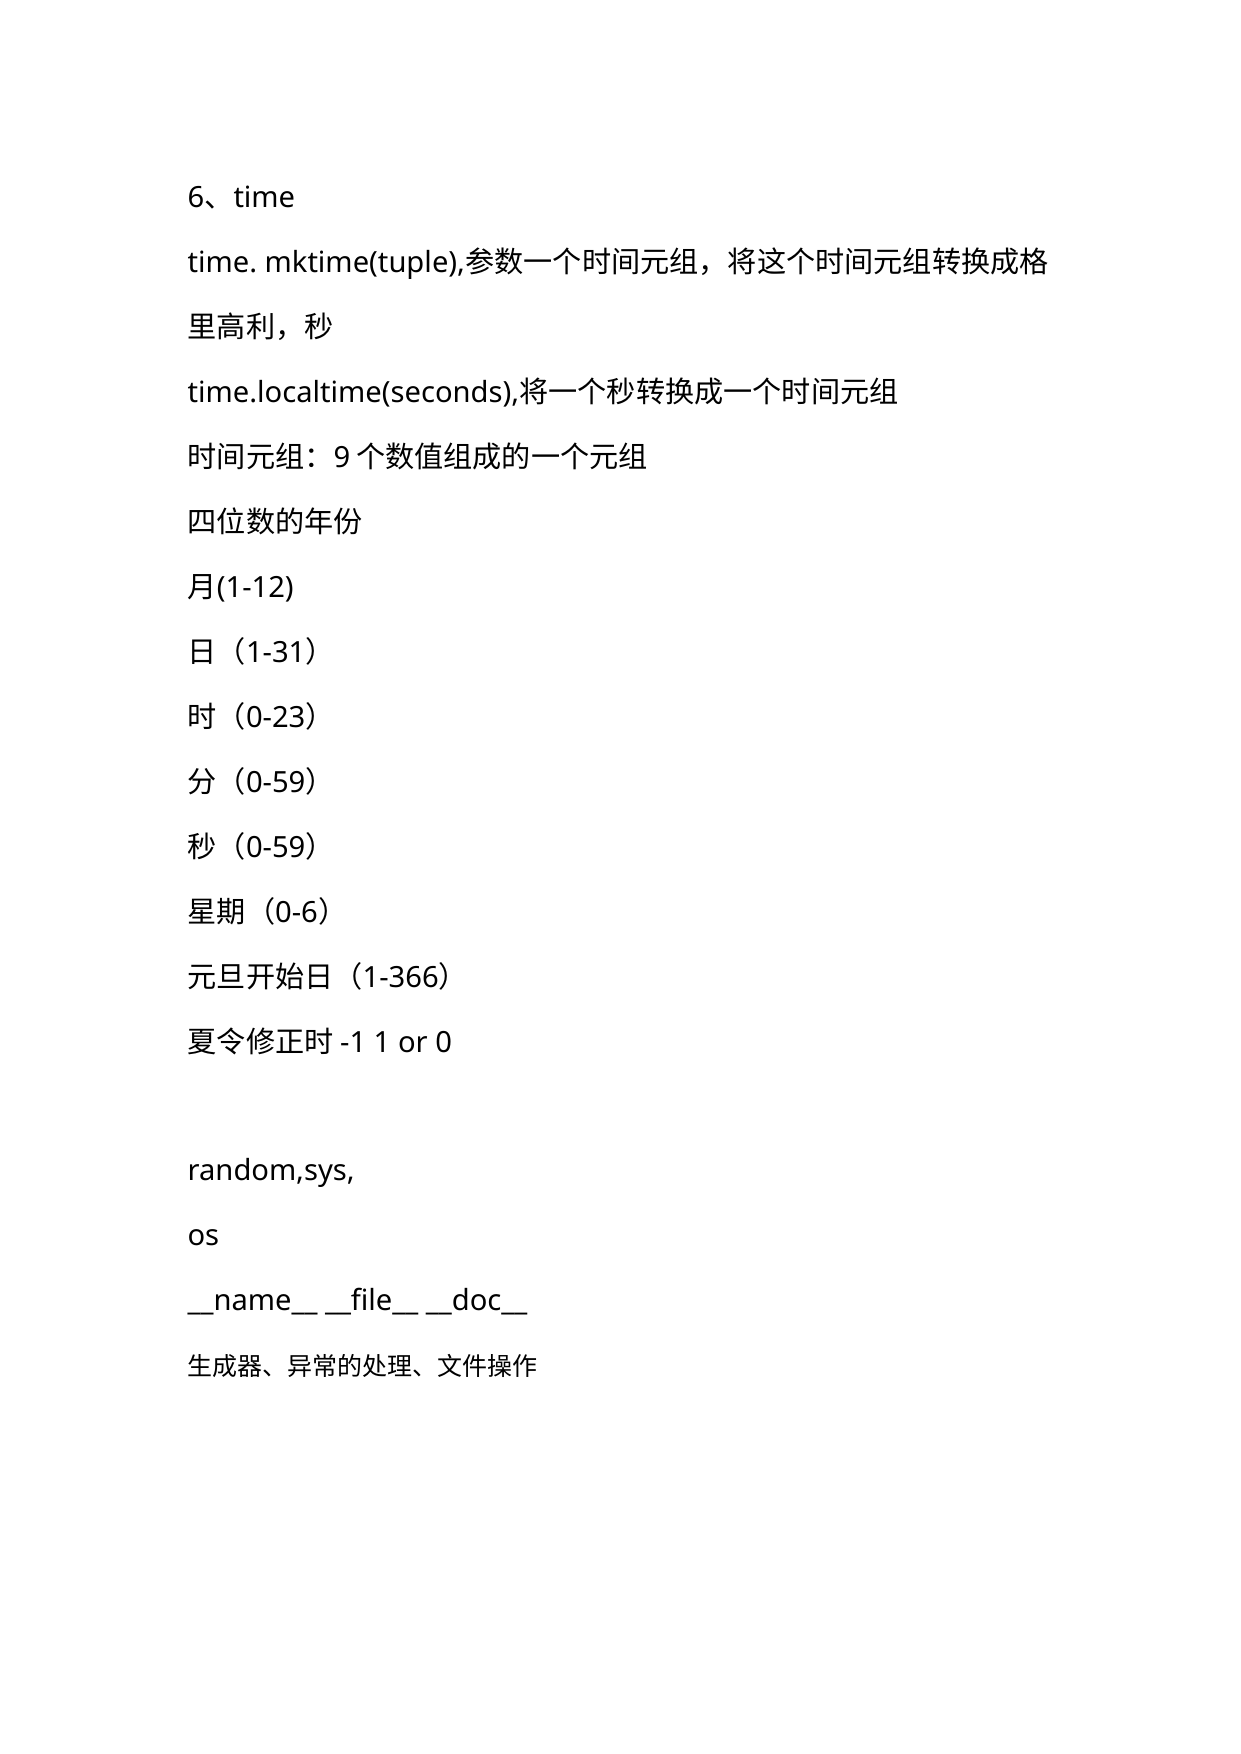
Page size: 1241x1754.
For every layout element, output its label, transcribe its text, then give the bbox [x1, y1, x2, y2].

text 夏令修正时 -1 1 or 0 [187, 1007, 1053, 1072]
text 时间元组：9个数值组成的一个元组 [187, 422, 1053, 487]
text 秒（0-59） [187, 812, 1053, 877]
text random,sys, [187, 1137, 1053, 1202]
text 月(1-12) [187, 552, 1053, 617]
text os [187, 1202, 1053, 1267]
text 生成器、异常的处理、文件操作 [187, 1332, 1053, 1397]
text 分（0-59） [187, 747, 1053, 812]
text time.localtime(seconds),将一个秒转换成一个时间元组 [187, 357, 1053, 422]
text 时（0-23） [187, 682, 1053, 747]
text 6、time [187, 162, 1053, 227]
text __name__ __file__ __doc__ [187, 1267, 1053, 1332]
text 元旦开始日（1-366） [187, 942, 1053, 1007]
text 星期（0-6） [187, 877, 1053, 942]
text 四位数的年份 [187, 487, 1053, 552]
text 日（1-31） [187, 617, 1053, 682]
text time. mktime(tuple),参数一个时间元组，将这个时间元组转换成格里高利，秒 [187, 227, 1053, 357]
